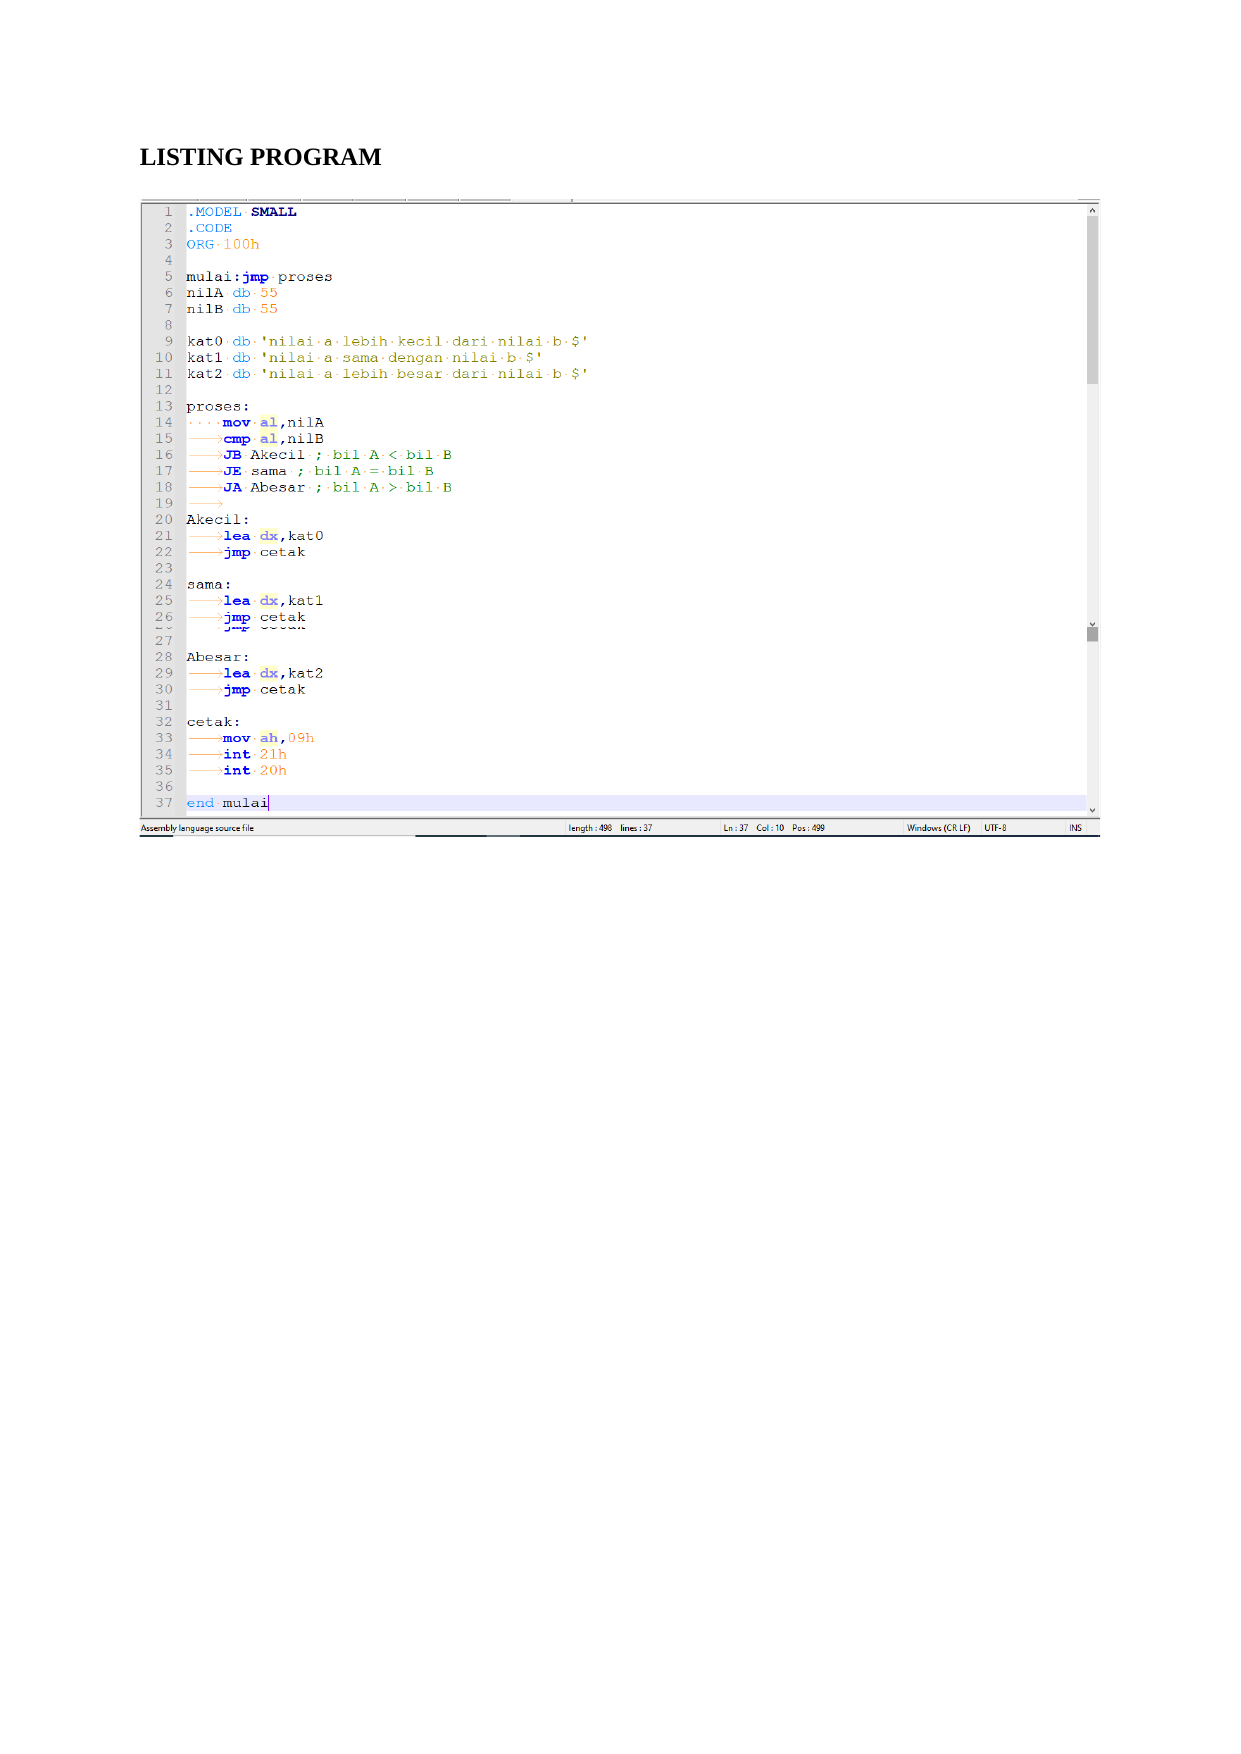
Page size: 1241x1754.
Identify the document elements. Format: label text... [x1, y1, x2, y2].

picture [139, 199, 1100, 837]
text LISTING PROGRAM [139, 142, 1103, 170]
